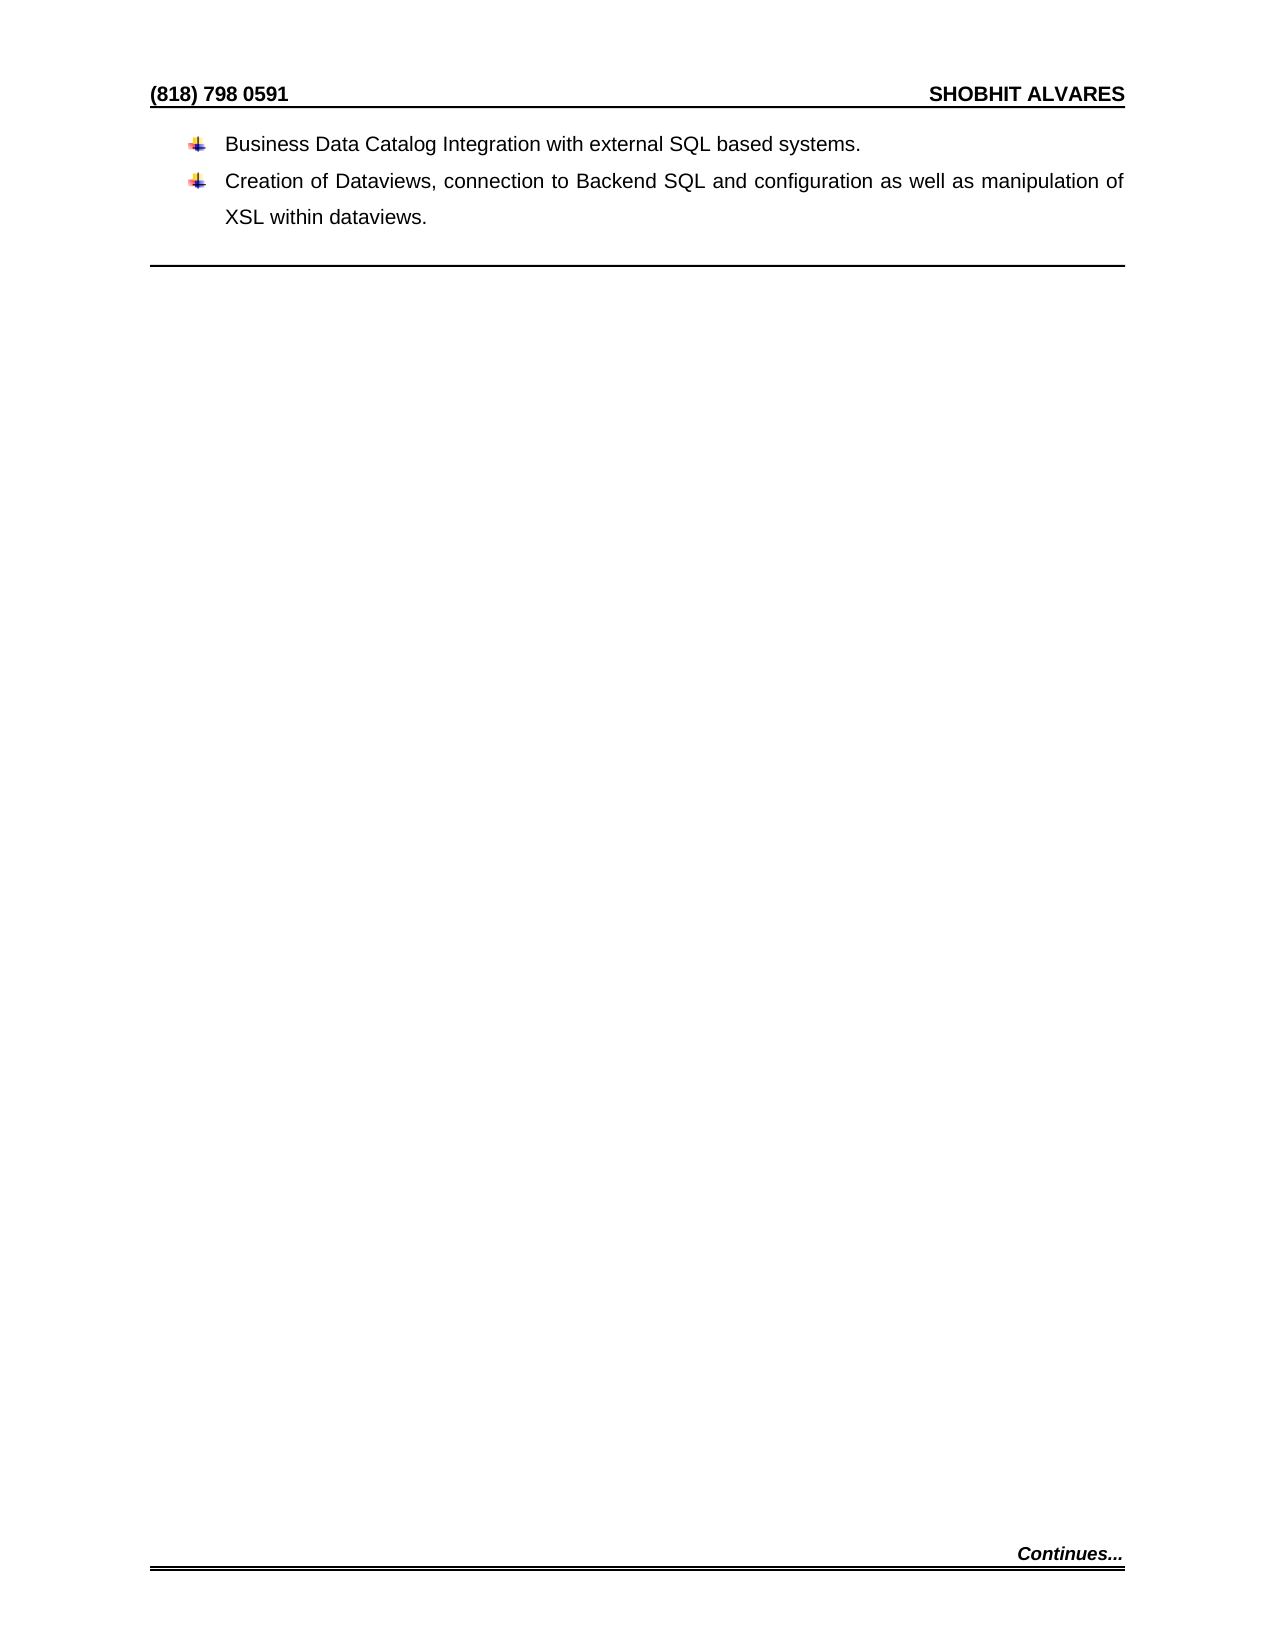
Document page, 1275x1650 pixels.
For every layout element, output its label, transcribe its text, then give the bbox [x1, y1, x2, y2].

list Business Data Catalog Integration with external SQL based systems. [187, 132, 1125, 156]
picture [188, 135, 206, 152]
list Creation of Dataviews, connection to Backend SQL and configuration as well as manipulation of XSL within dataviews. [187, 156, 1125, 229]
picture [188, 171, 206, 189]
